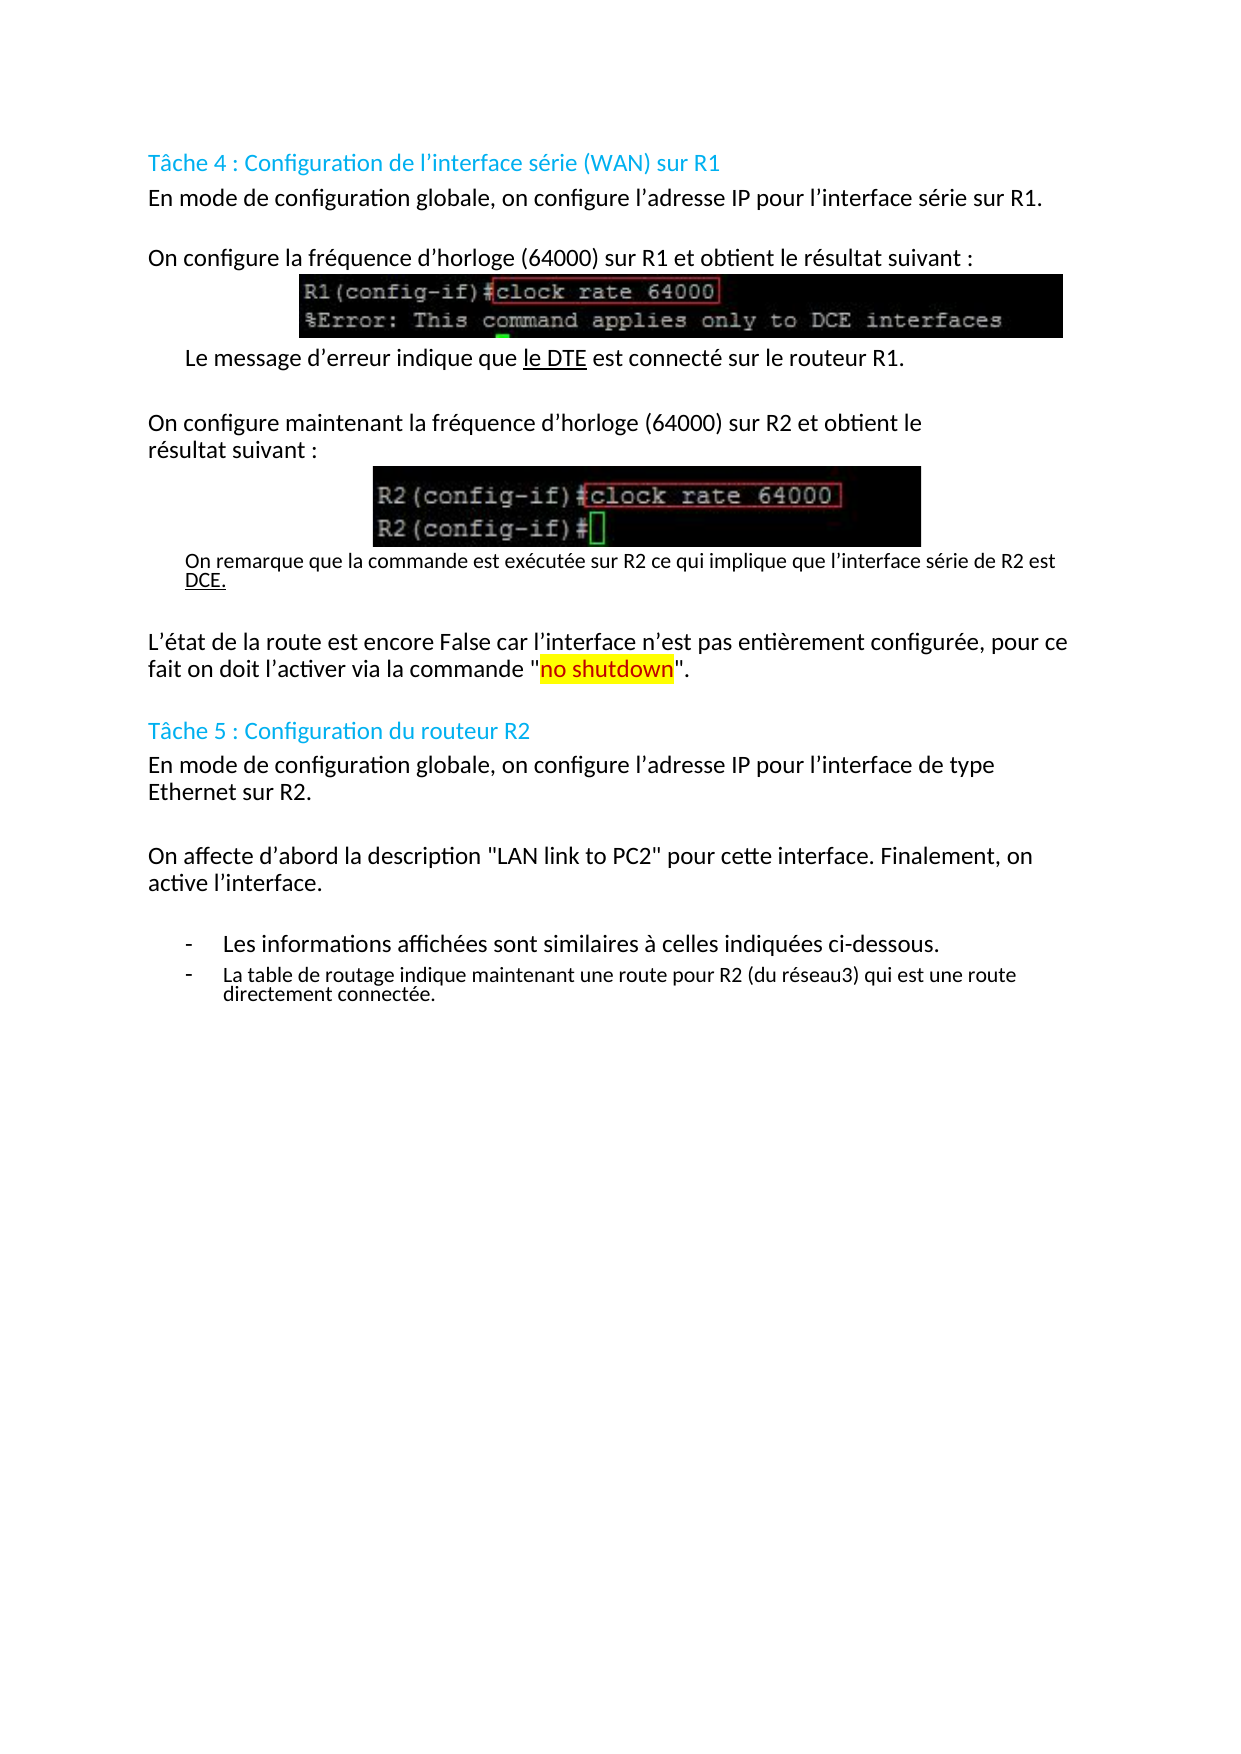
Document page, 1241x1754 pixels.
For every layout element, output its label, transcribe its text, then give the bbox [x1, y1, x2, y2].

text Tâche 4 : Configuration de l’interface série (WAN) sur R1 [148, 147, 1092, 178]
text On configure maintenant la fréquence d’horloge (64000) sur R2 et obtient le résultat suivant : [148, 409, 1006, 464]
list Les informations affichées sont similaires à celles indiquées ci-dessous. [185, 928, 1092, 959]
list La table de routage indique maintenant une route pour R2 (du réseau3) qui est une route directement connectée. [185, 964, 1069, 1007]
picture [299, 274, 1063, 338]
text Le message d’erreur indique que le DTE est connecté sur le routeur R1. [185, 342, 1092, 373]
text En mode de configuration globale, on configure l’adresse IP pour l’interface série sur R1. [148, 183, 1060, 212]
text On affecte d’abord la description "LAN link to PC2" pour cette interface. Finalement, on active l’interface. [148, 842, 1035, 898]
text On configure la fréquence d’horloge (64000) sur R1 et obtient le résultat suivant : [148, 243, 1092, 273]
picture [372, 466, 922, 547]
text En mode de configuration globale, on configure l’adresse IP pour l’interface de type Ethernet sur R2. [148, 751, 1089, 806]
text Tâche 5 : Configuration du routeur R2 [148, 715, 1092, 745]
text L’état de la route est encore False car l’interface n’est pas entièrement configurée, pour ce fait on doit l’activer via la commande "no shutdown". [148, 628, 1069, 684]
text On remarque que la commande est exécutée sur R2 ce qui implique que l’interface série de R2 est DCE. [185, 552, 1064, 592]
